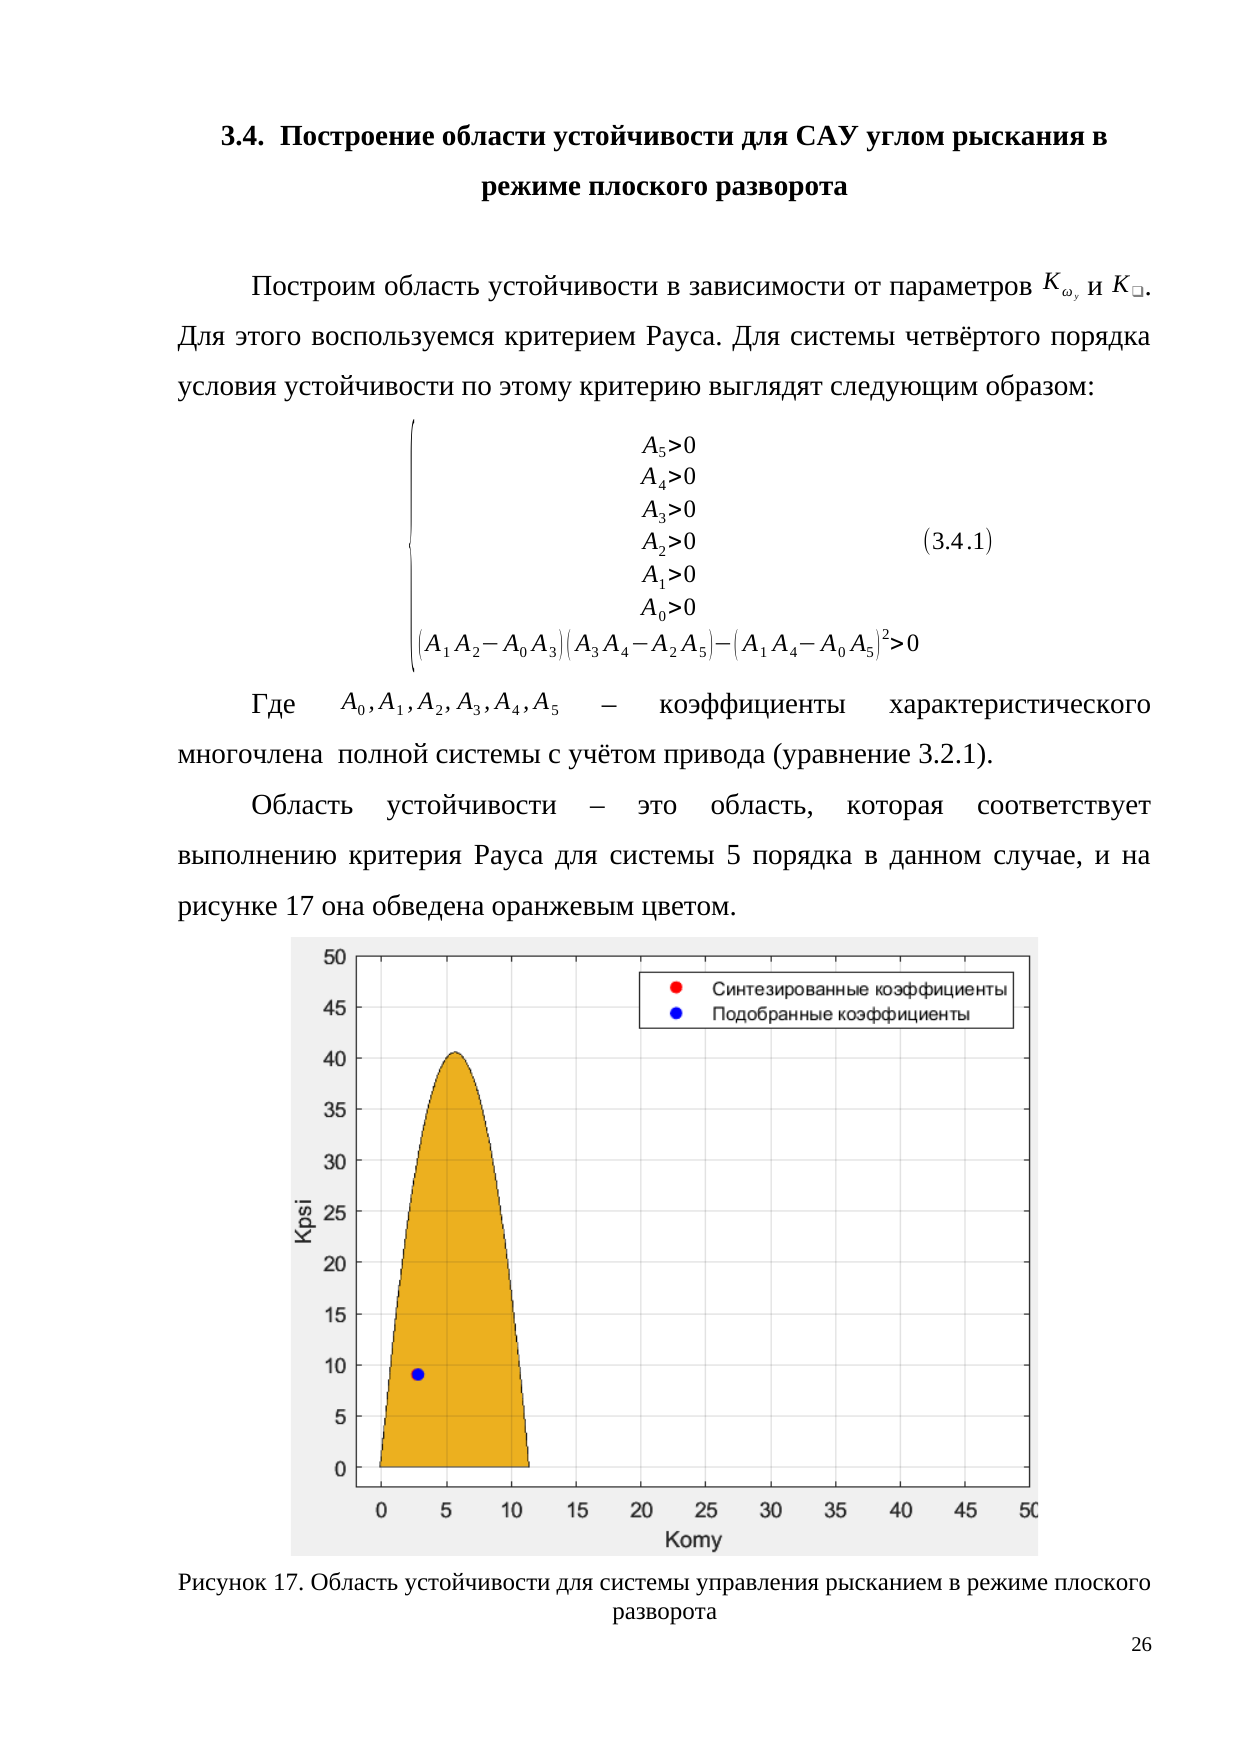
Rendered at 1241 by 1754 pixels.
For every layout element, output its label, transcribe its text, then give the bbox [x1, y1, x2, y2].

text Построим область устойчивости в зависимости от параметров и . Для этого воспользуемся критерием Рауса. Для системы четвёртого порядка условия устойчивости по этому критерию выглядят следующим образом: [177, 268, 1152, 402]
text Рисунок 17. Область устойчивости для системы управления рысканием в режиме плоского разворота [177, 1567, 1152, 1625]
picture [290, 937, 1039, 1556]
text Область устойчивости – это область, которая соответствует выполнению критерия Рауса для системы 5 порядка в данном случае, и на рисунке 17 она обведена оранжевым цветом. [177, 787, 1152, 921]
text Где – коэффициенты характеристического многочлена полной системы с учётом привода (уравнение 3.2.1). [177, 686, 1152, 770]
subtitle Построение области устойчивости для САУ углом рыскания в режиме плоского разворота [177, 118, 1152, 202]
